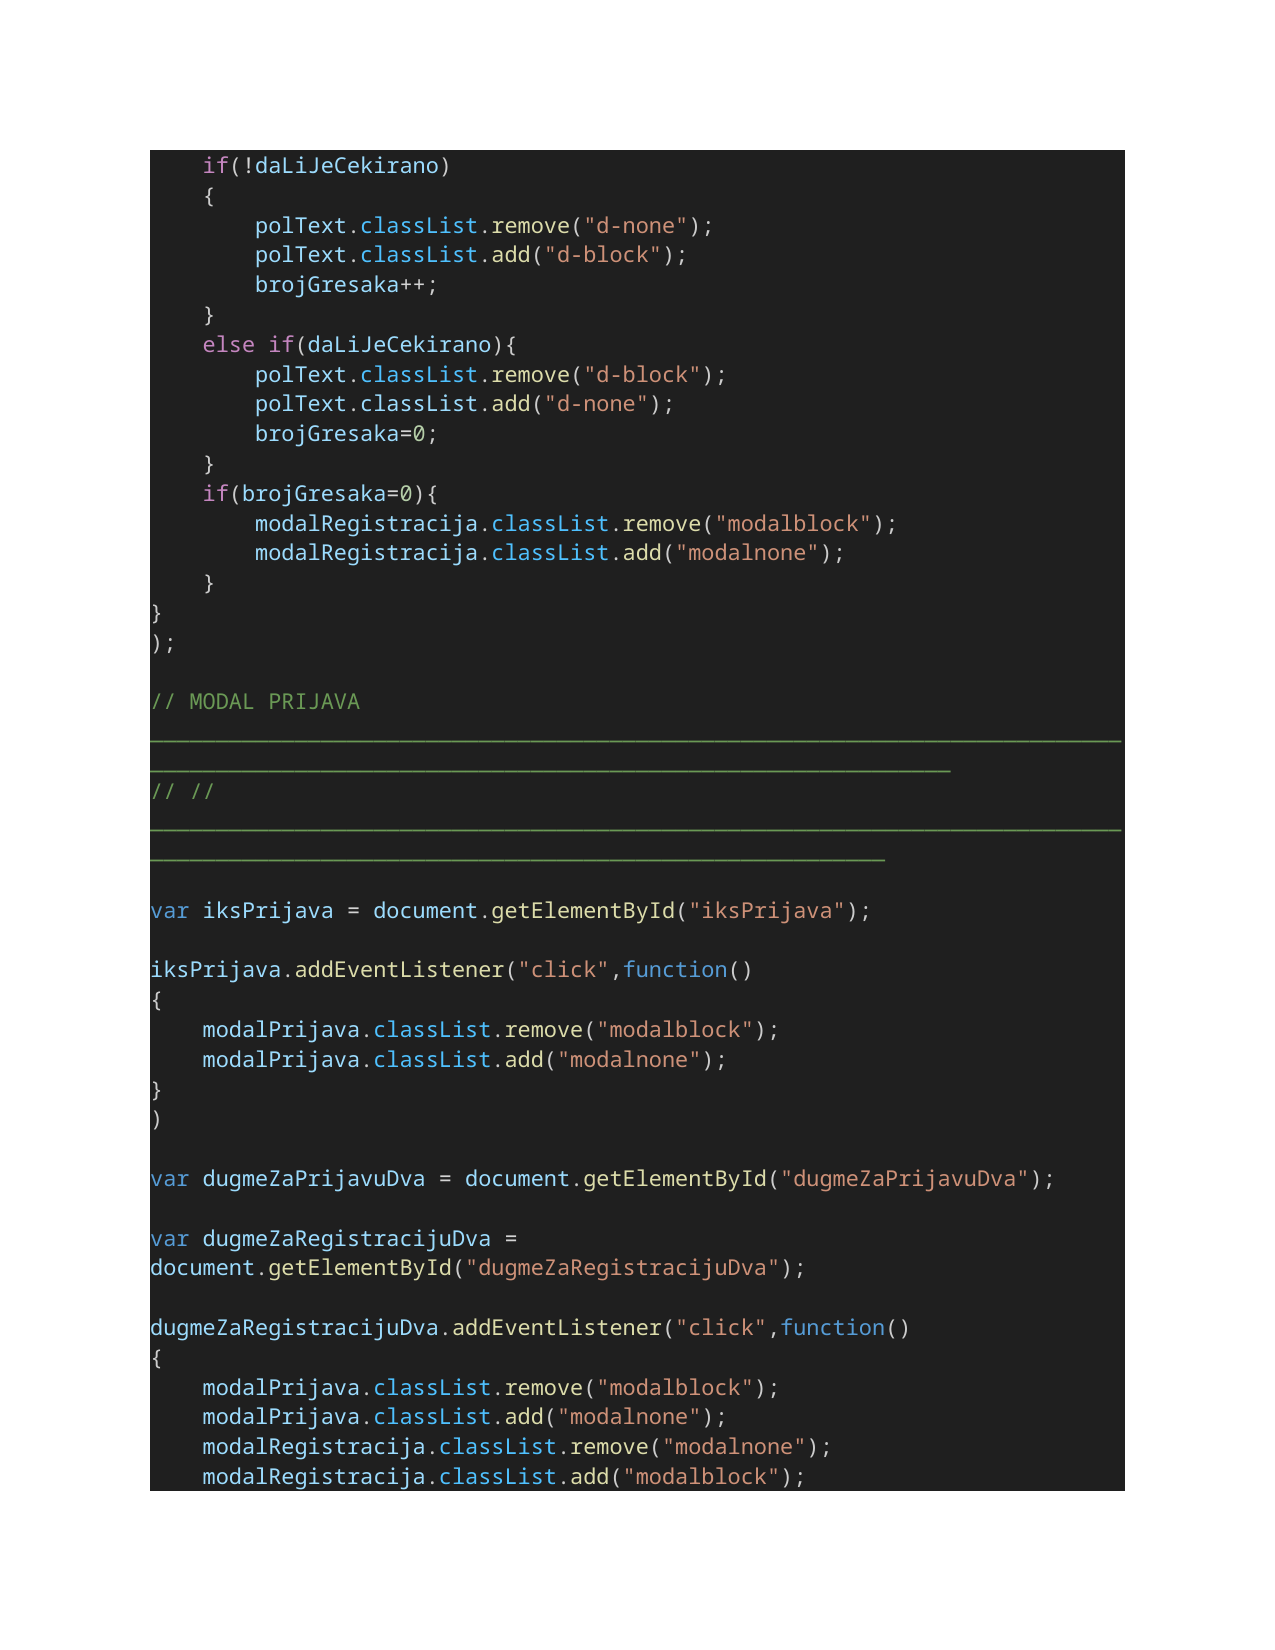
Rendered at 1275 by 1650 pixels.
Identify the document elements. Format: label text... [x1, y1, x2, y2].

text modalPrijava.classList.add("modalnone"); [150, 1044, 1125, 1073]
text modalPrijava.classList.remove("modalblock"); [150, 1014, 1125, 1044]
text } [150, 448, 1125, 478]
text // // __________________________________________________________________________________________________________________________________ [150, 776, 1125, 865]
text dugmeZaRegistracijuDva.addEventListener("click",function() [150, 1312, 1125, 1342]
text modalRegistracija.classList.remove("modalblock"); [150, 507, 1125, 537]
text { [150, 180, 1125, 209]
text polText.classList.remove("d-none"); [150, 209, 1125, 239]
text modalRegistracija.classList.add("modalnone"); [150, 537, 1125, 567]
text polText.classList.add("d-block"); [150, 239, 1125, 269]
text polText.classList.remove("d-block"); [150, 358, 1125, 388]
text brojGresaka=0; [150, 418, 1125, 448]
text } [150, 567, 1125, 597]
text modalRegistracija.classList.add("modalblock"); [150, 1461, 1125, 1491]
text polText.classList.add("d-none"); [150, 388, 1125, 418]
text if(!daLiJeCekirano) [150, 150, 1125, 180]
text var dugmeZaRegistracijuDva = document.getElementById("dugmeZaRegistracijuDva"); [150, 1222, 1125, 1282]
text } [150, 299, 1125, 329]
text modalPrijava.classList.remove("modalblock"); [150, 1371, 1125, 1401]
text modalPrijava.classList.add("modalnone"); [150, 1401, 1125, 1431]
text var iksPrijava = document.getElementById("iksPrijava"); [150, 895, 1125, 924]
text { [150, 1342, 1125, 1371]
text } [150, 597, 1125, 627]
text } [150, 1073, 1125, 1103]
text if(brojGresaka=0){ [150, 478, 1125, 507]
text var dugmeZaPrijavuDva = document.getElementById("dugmeZaPrijavuDva"); [150, 1163, 1125, 1193]
text ) [150, 1103, 1125, 1133]
text brojGresaka++; [150, 269, 1125, 299]
text iksPrijava.addEventListener("click",function() [150, 954, 1125, 984]
text ); [150, 627, 1125, 656]
text else if(daLiJeCekirano){ [150, 329, 1125, 358]
text // MODAL PRIJAVA _______________________________________________________________________________________________________________________________________ [150, 686, 1125, 776]
text modalRegistracija.classList.remove("modalnone"); [150, 1431, 1125, 1461]
text { [150, 984, 1125, 1014]
